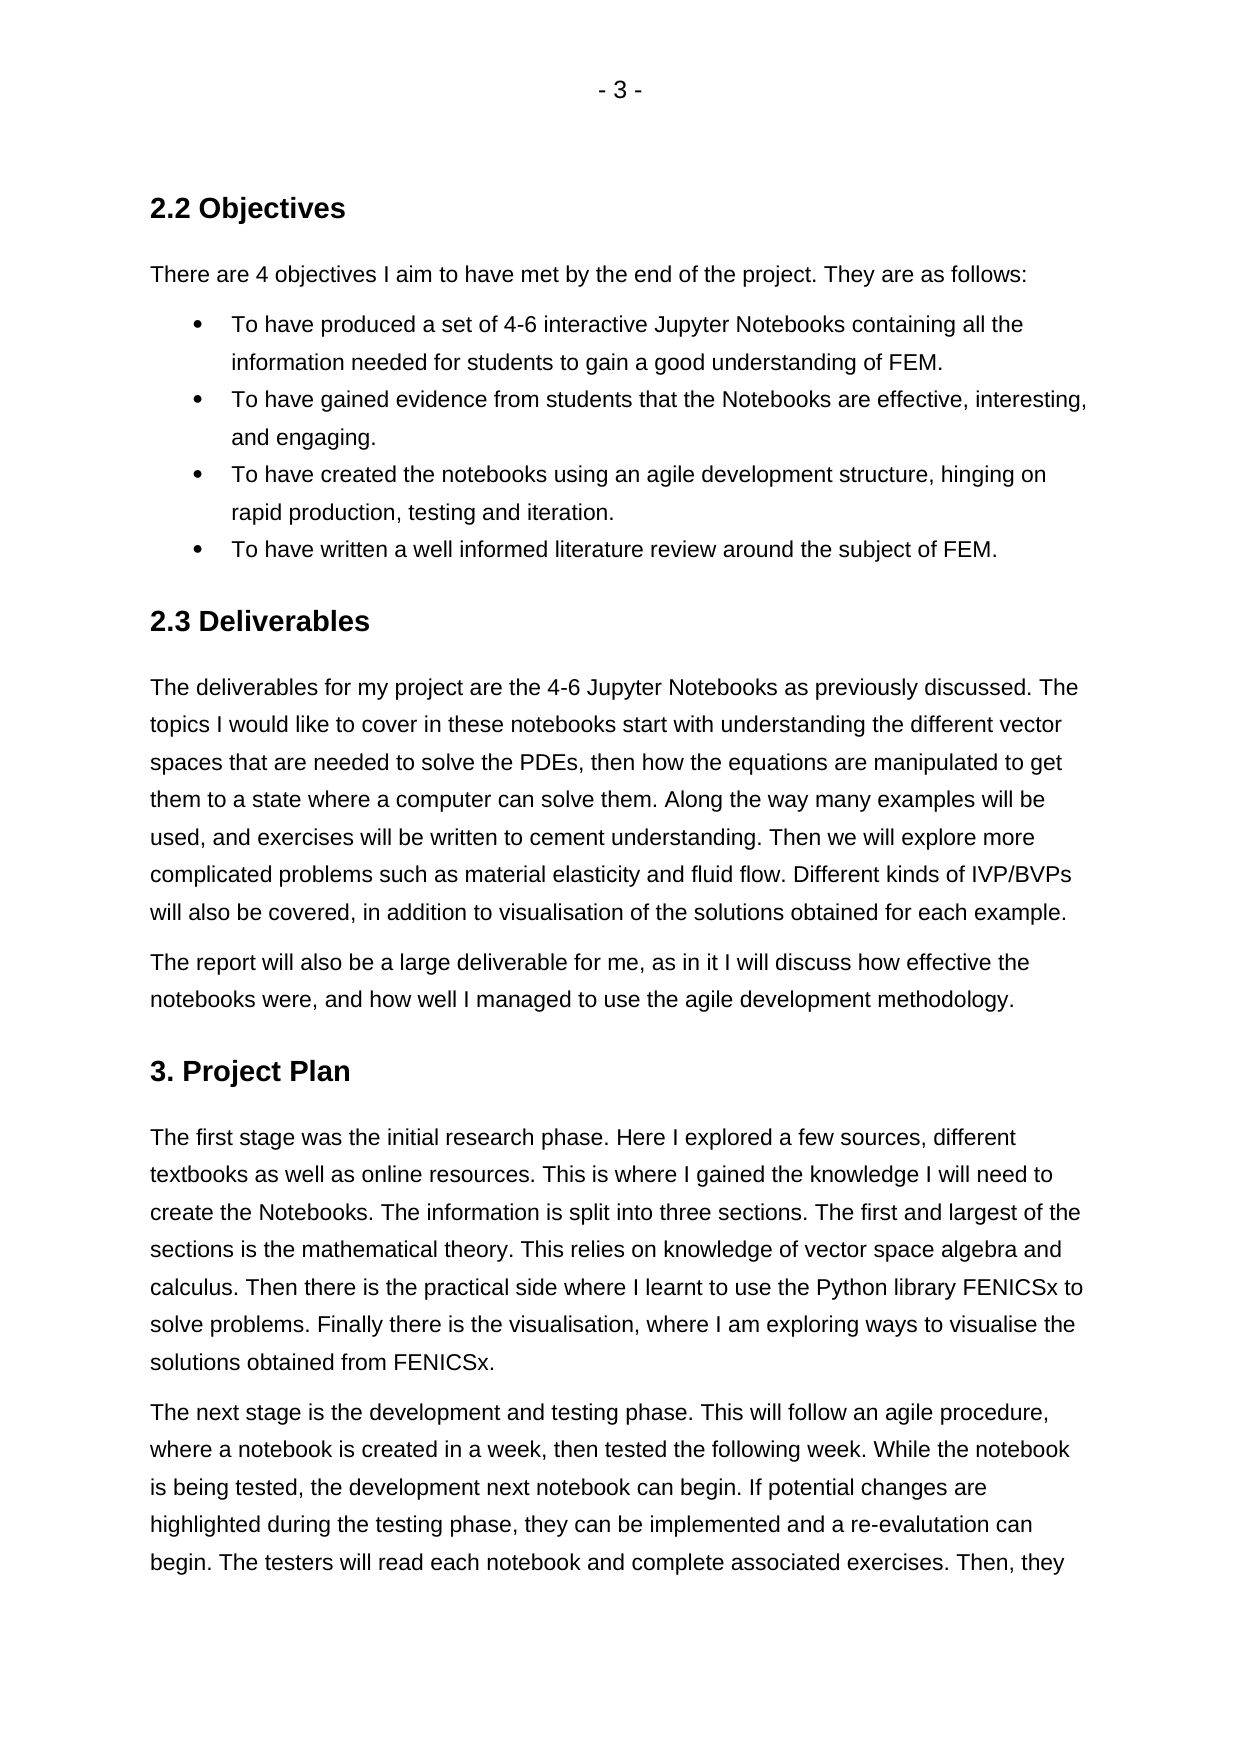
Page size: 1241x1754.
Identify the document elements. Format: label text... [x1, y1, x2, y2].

list To have gained evidence from students that the Notebooks are effective, interesting, and engaging. [194, 375, 1090, 450]
text There are 4 objectives I aim to have met by the end of the project. They are as follows: [150, 250, 1090, 287]
subtitle 3. Project Plan [150, 1050, 1090, 1087]
text The deliverables for my project are the 4-6 Jupyter Notebooks as previously discussed. The topics I would like to cover in these notebooks start with understanding the different vector spaces that are needed to solve the PDEs, then how the equations are manipulated to get them to a state where a computer can solve them. Along the way many examples will be used, and exercises will be written to cement understanding. Then we will explore more complicated problems such as material elasticity and fluid flow. Different kinds of IVP/BVPs will also be covered, in addition to visualisation of the solutions obtained for each example. [150, 662, 1090, 925]
subtitle 2.2 Objectives [150, 187, 1090, 225]
subtitle 2.3 Deliverables [150, 600, 1090, 637]
text The first stage was the initial research phase. Here I explored a few sources, different textbooks as well as online resources. This is where I gained the knowledge I will need to create the Notebooks. The information is split into three sections. The first and largest of the sections is the mathematical theory. This relies on knowledge of vector space algebra and calculus. Then there is the practical side where I learnt to use the Python library FENICSx to solve problems. Finally there is the visualisation, where I am exploring ways to visualise the solutions obtained from FENICSx. [150, 1112, 1090, 1375]
list To have written a well informed literature review around the subject of FEM. [194, 525, 1090, 562]
list To have created the notebooks using an agile development structure, hinging on rapid production, testing and iteration. [194, 450, 1090, 525]
text The report will also be a large deliverable for me, as in it I will discuss how effective the notebooks were, and how well I managed to use the agile development methodology. [150, 937, 1090, 1012]
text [150, 1387, 1090, 1575]
list To have produced a set of 4-6 interactive Jupyter Notebooks containing all the information needed for students to gain a good understanding of FEM. [194, 300, 1090, 375]
